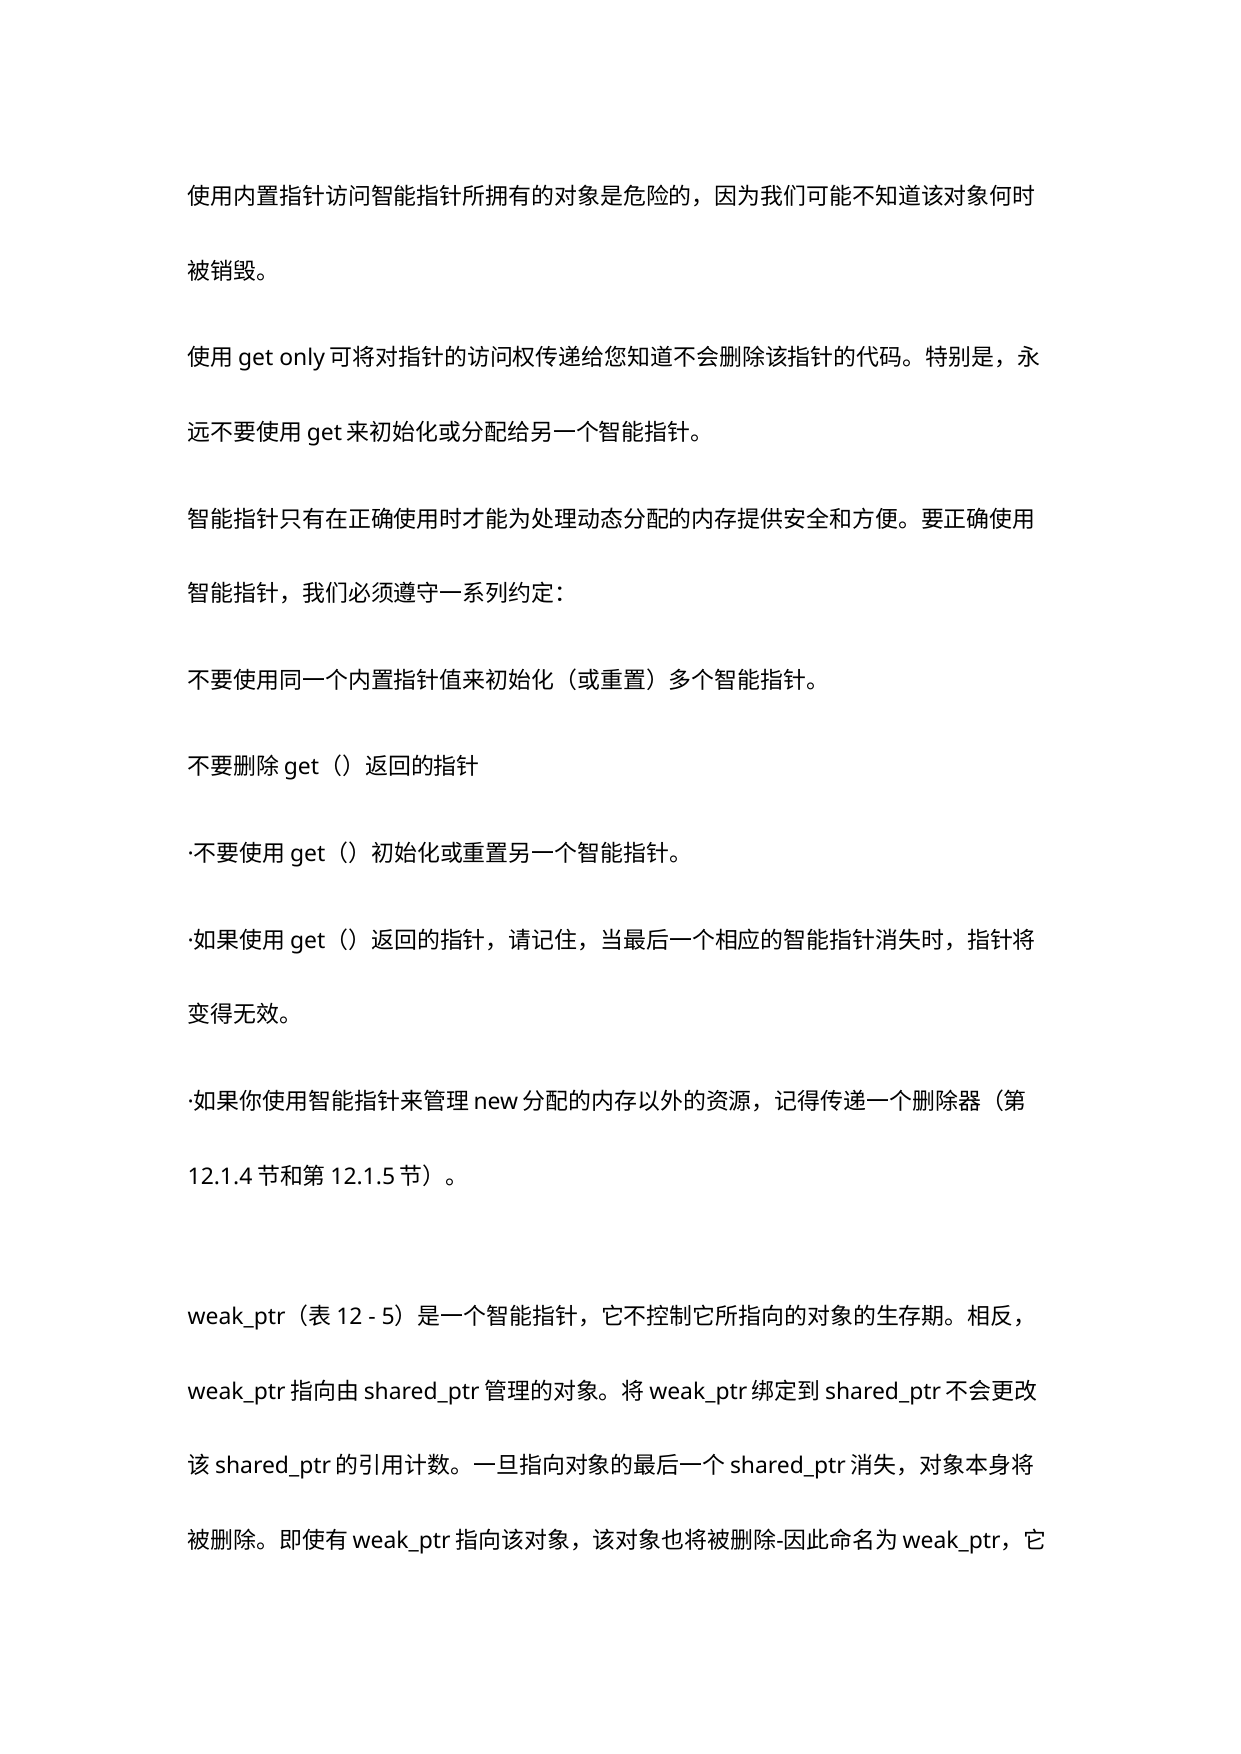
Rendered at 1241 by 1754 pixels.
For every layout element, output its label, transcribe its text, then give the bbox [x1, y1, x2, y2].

text 使用内置指针访问智能指针所拥有的对象是危险的，因为我们可能不知道该对象何时被销毁。 [187, 162, 1053, 302]
text ·不要使用get（）初始化或重置另一个智能指针。 [187, 819, 1053, 884]
text 不要使用同一个内置指针值来初始化（或重置）多个智能指针。 [187, 646, 1053, 711]
text 智能指针只有在正确使用时才能为处理动态分配的内存提供安全和方便。要正确使用智能指针，我们必须遵守一系列约定： [187, 484, 1053, 624]
text 不要删除get（）返回的指针 [187, 732, 1053, 797]
text ·如果你使用智能指针来管理new分配的内存以外的资源，记得传递一个删除器（第12.1.4节和第12.1.5节）。 [187, 1067, 1053, 1207]
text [187, 1282, 1053, 1571]
text ·如果使用get（）返回的指针，请记住，当最后一个相应的智能指针消失时，指针将变得无效。 [187, 906, 1053, 1045]
text 使用get only可将对指针的访问权传递给您知道不会删除该指针的代码。特别是，永远不要使用get来初始化或分配给另一个智能指针。 [187, 323, 1053, 463]
